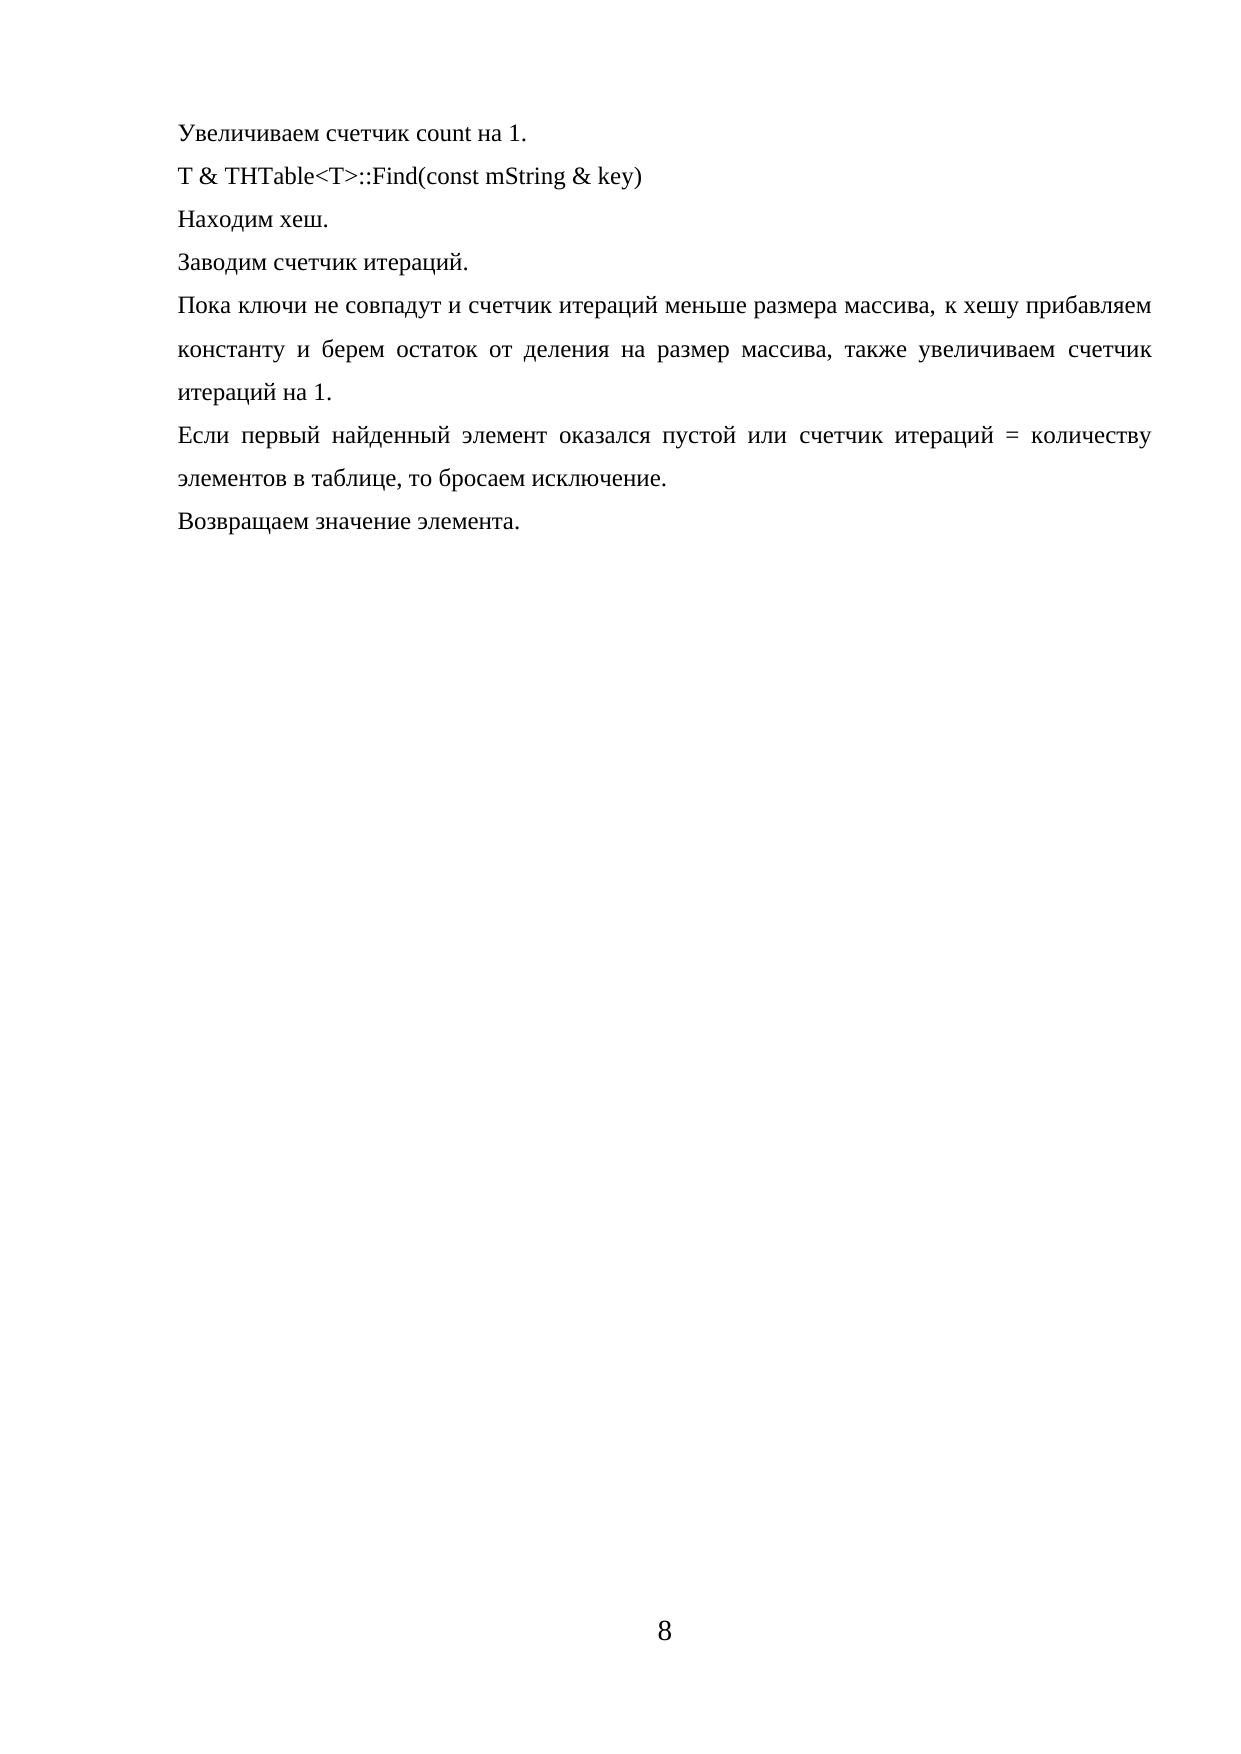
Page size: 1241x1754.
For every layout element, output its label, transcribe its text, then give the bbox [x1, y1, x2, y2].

text Заводим счетчик итераций. [177, 247, 1152, 276]
text Пока ключи не совпадут и счетчик итераций меньше размера массива, к хешу прибавляем константу и берем остаток от деления на размер массива, также увеличиваем счетчик итераций на 1. [177, 291, 1152, 406]
text Увеличиваем счетчик count на 1. [177, 118, 1152, 147]
text T & THTable<T>::Find(const mString & key) [177, 161, 1152, 190]
text Возвращаем значение элемента. [177, 506, 1152, 535]
text Если первый найденный элемент оказался пустой или счетчик итераций = количеству элементов в таблице, то бросаем исключение. [177, 420, 1152, 492]
text Находим хеш. [177, 204, 1152, 233]
